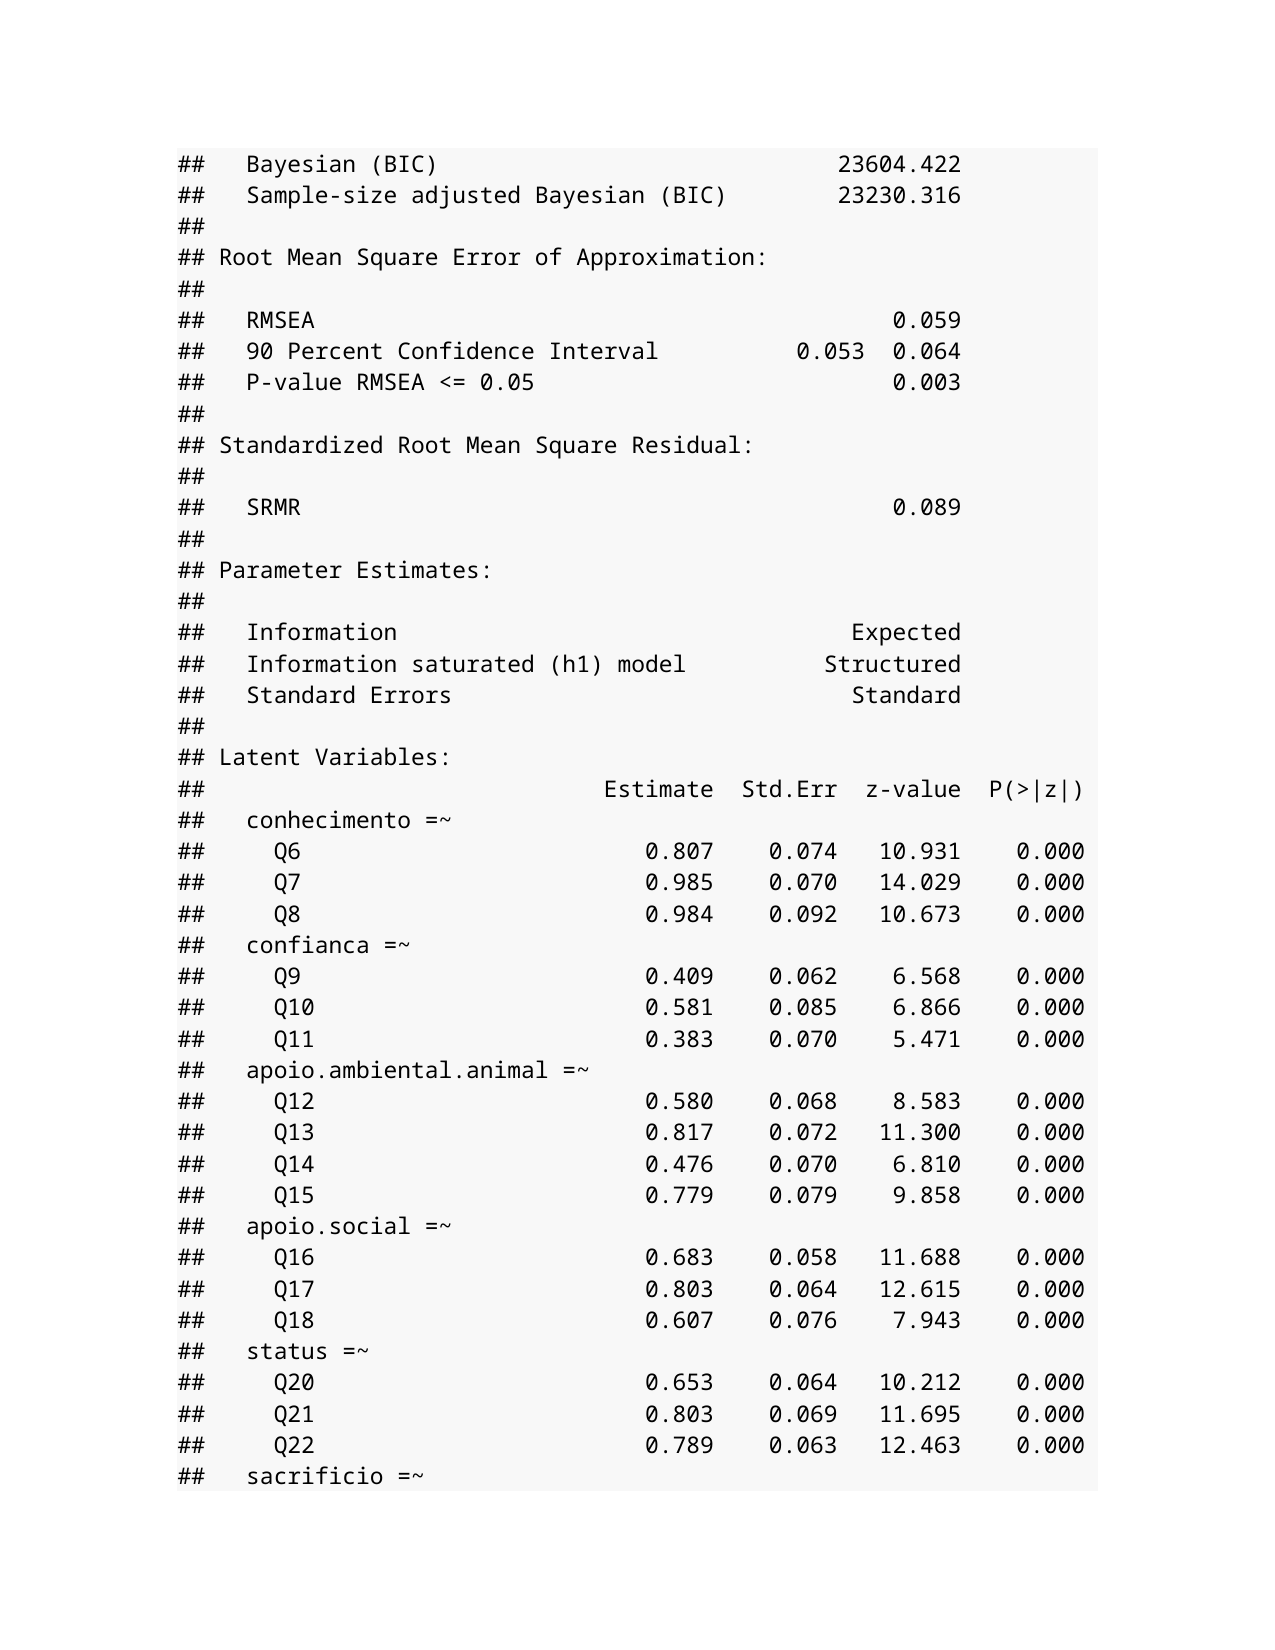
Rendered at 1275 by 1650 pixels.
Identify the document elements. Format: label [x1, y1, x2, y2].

text [177, 148, 1098, 1491]
